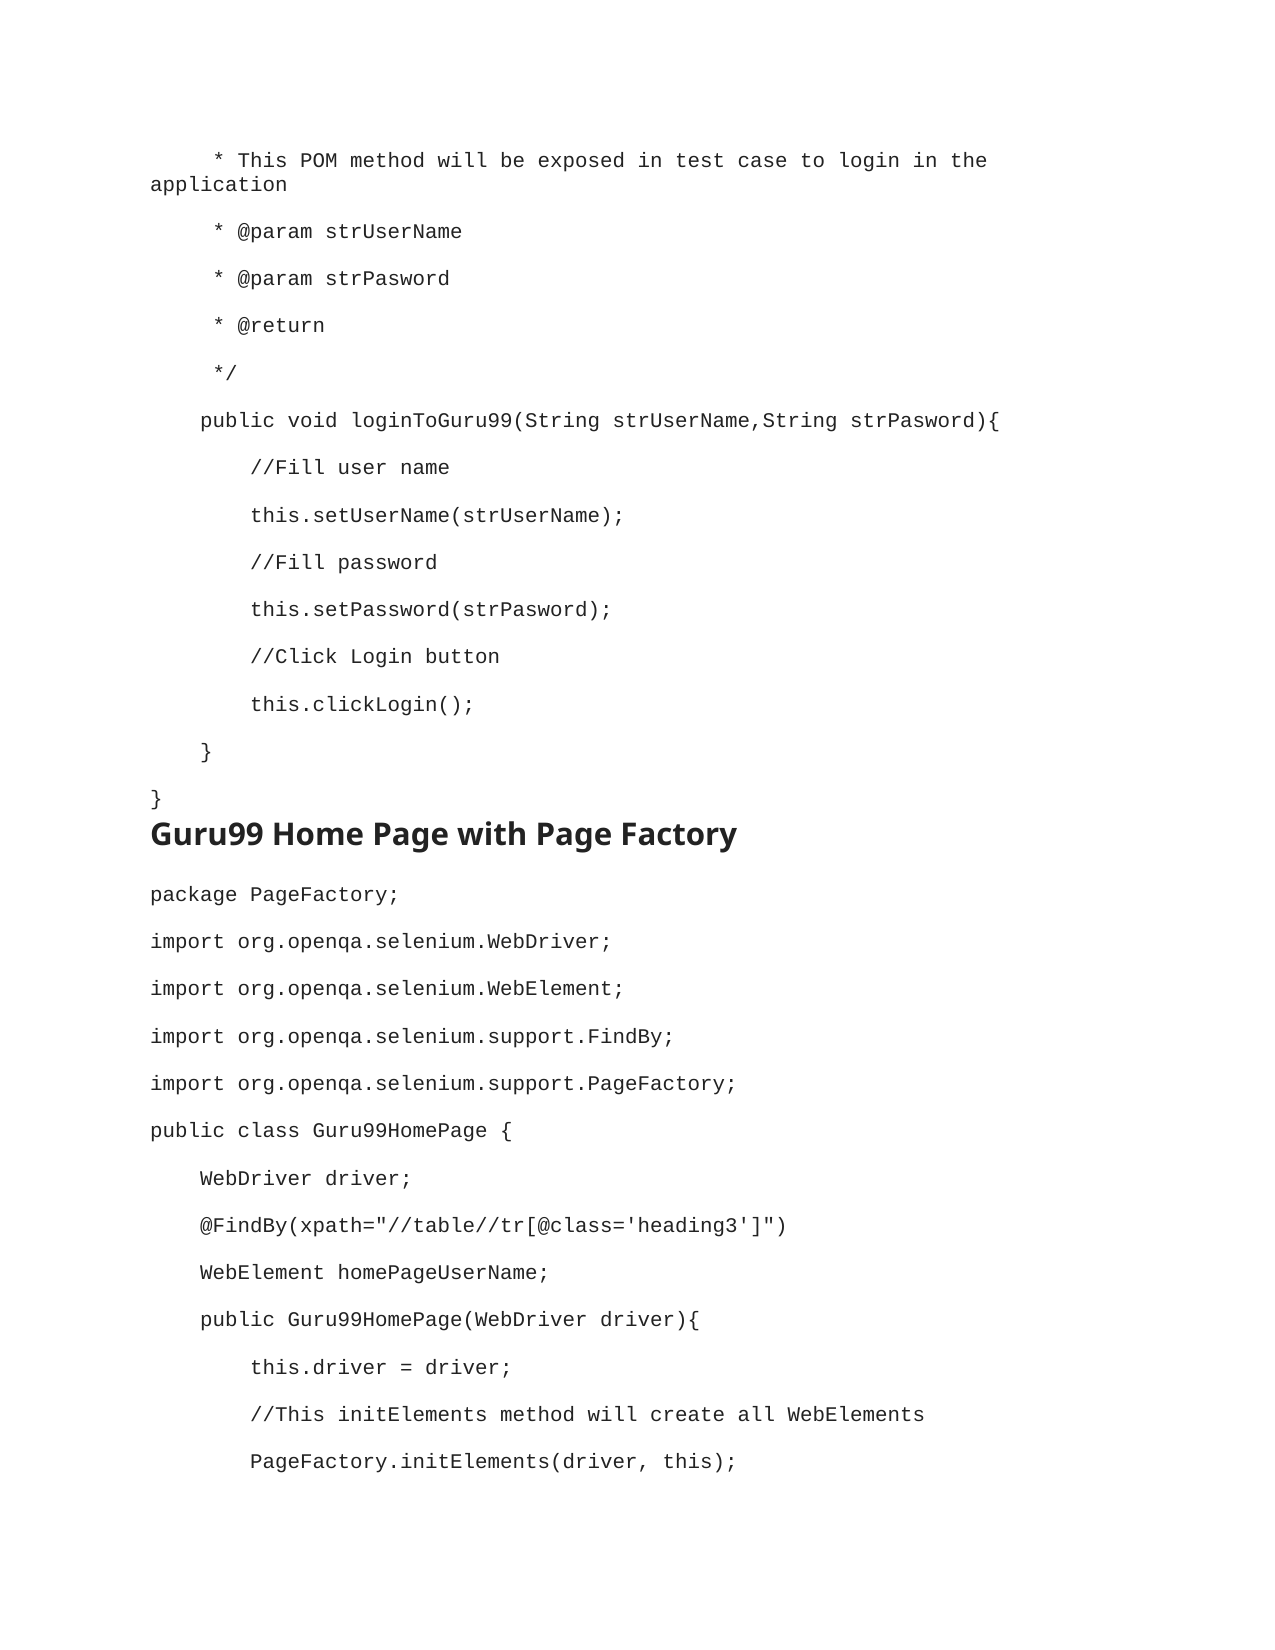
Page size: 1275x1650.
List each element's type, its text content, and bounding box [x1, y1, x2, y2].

text * @param strPasword [150, 268, 1125, 292]
text WebElement homePageUserName; [150, 1262, 1125, 1286]
text this.setPassword(strPasword); [150, 599, 1125, 623]
text */ [150, 363, 1125, 386]
text public Guru99HomePage(WebDriver driver){ [150, 1309, 1125, 1333]
text } [150, 788, 1125, 812]
text //Click Login button [150, 647, 1125, 670]
text public void loginToGuru99(String strUserName,String strPasword){ [150, 410, 1125, 434]
text this.driver = driver; [150, 1357, 1125, 1380]
text this.clickLogin(); [150, 694, 1125, 717]
text } [150, 741, 1125, 765]
text WebDriver driver; [150, 1168, 1125, 1191]
text import org.openqa.selenium.support.FindBy; [150, 1026, 1125, 1049]
text Guru99 Home Page with Page Factory [150, 812, 1125, 855]
text * @param strUserName [150, 221, 1125, 244]
text this.setUserName(strUserName); [150, 505, 1125, 528]
text * This POM method will be exposed in test case to login in the application [150, 150, 1125, 197]
text import org.openqa.selenium.WebElement; [150, 978, 1125, 1002]
text //This initElements method will create all WebElements [150, 1404, 1125, 1428]
text //Fill user name [150, 457, 1125, 481]
text //Fill password [150, 552, 1125, 576]
text import org.openqa.selenium.support.PageFactory; [150, 1073, 1125, 1097]
text public class Guru99HomePage { [150, 1120, 1125, 1144]
text @FindBy(xpath="//table//tr[@class='heading3']") [150, 1215, 1125, 1238]
text * @return [150, 316, 1125, 339]
text import org.openqa.selenium.WebDriver; [150, 931, 1125, 955]
text PageFactory.initElements(driver, this); [150, 1451, 1125, 1475]
text package PageFactory; [150, 884, 1125, 907]
